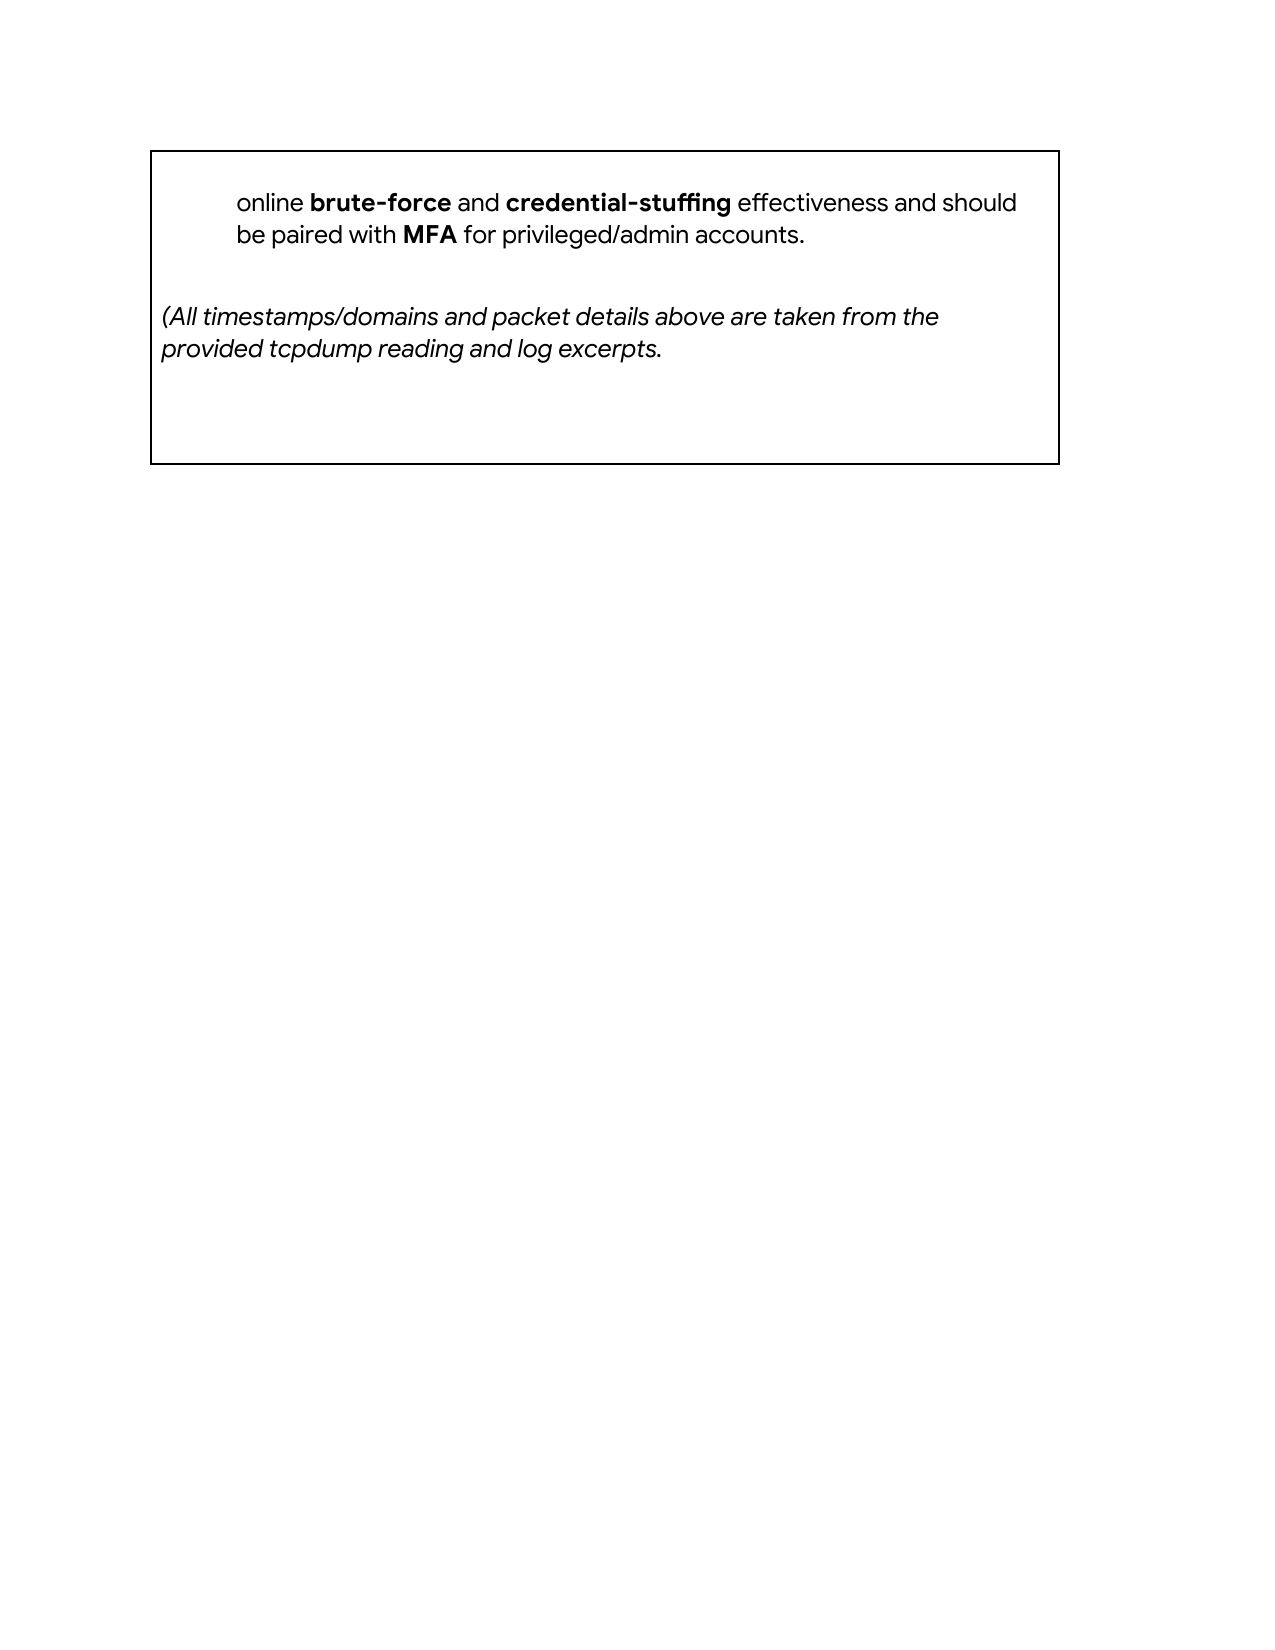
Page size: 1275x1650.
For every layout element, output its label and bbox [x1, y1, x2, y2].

table_cell [152, 152, 1058, 462]
